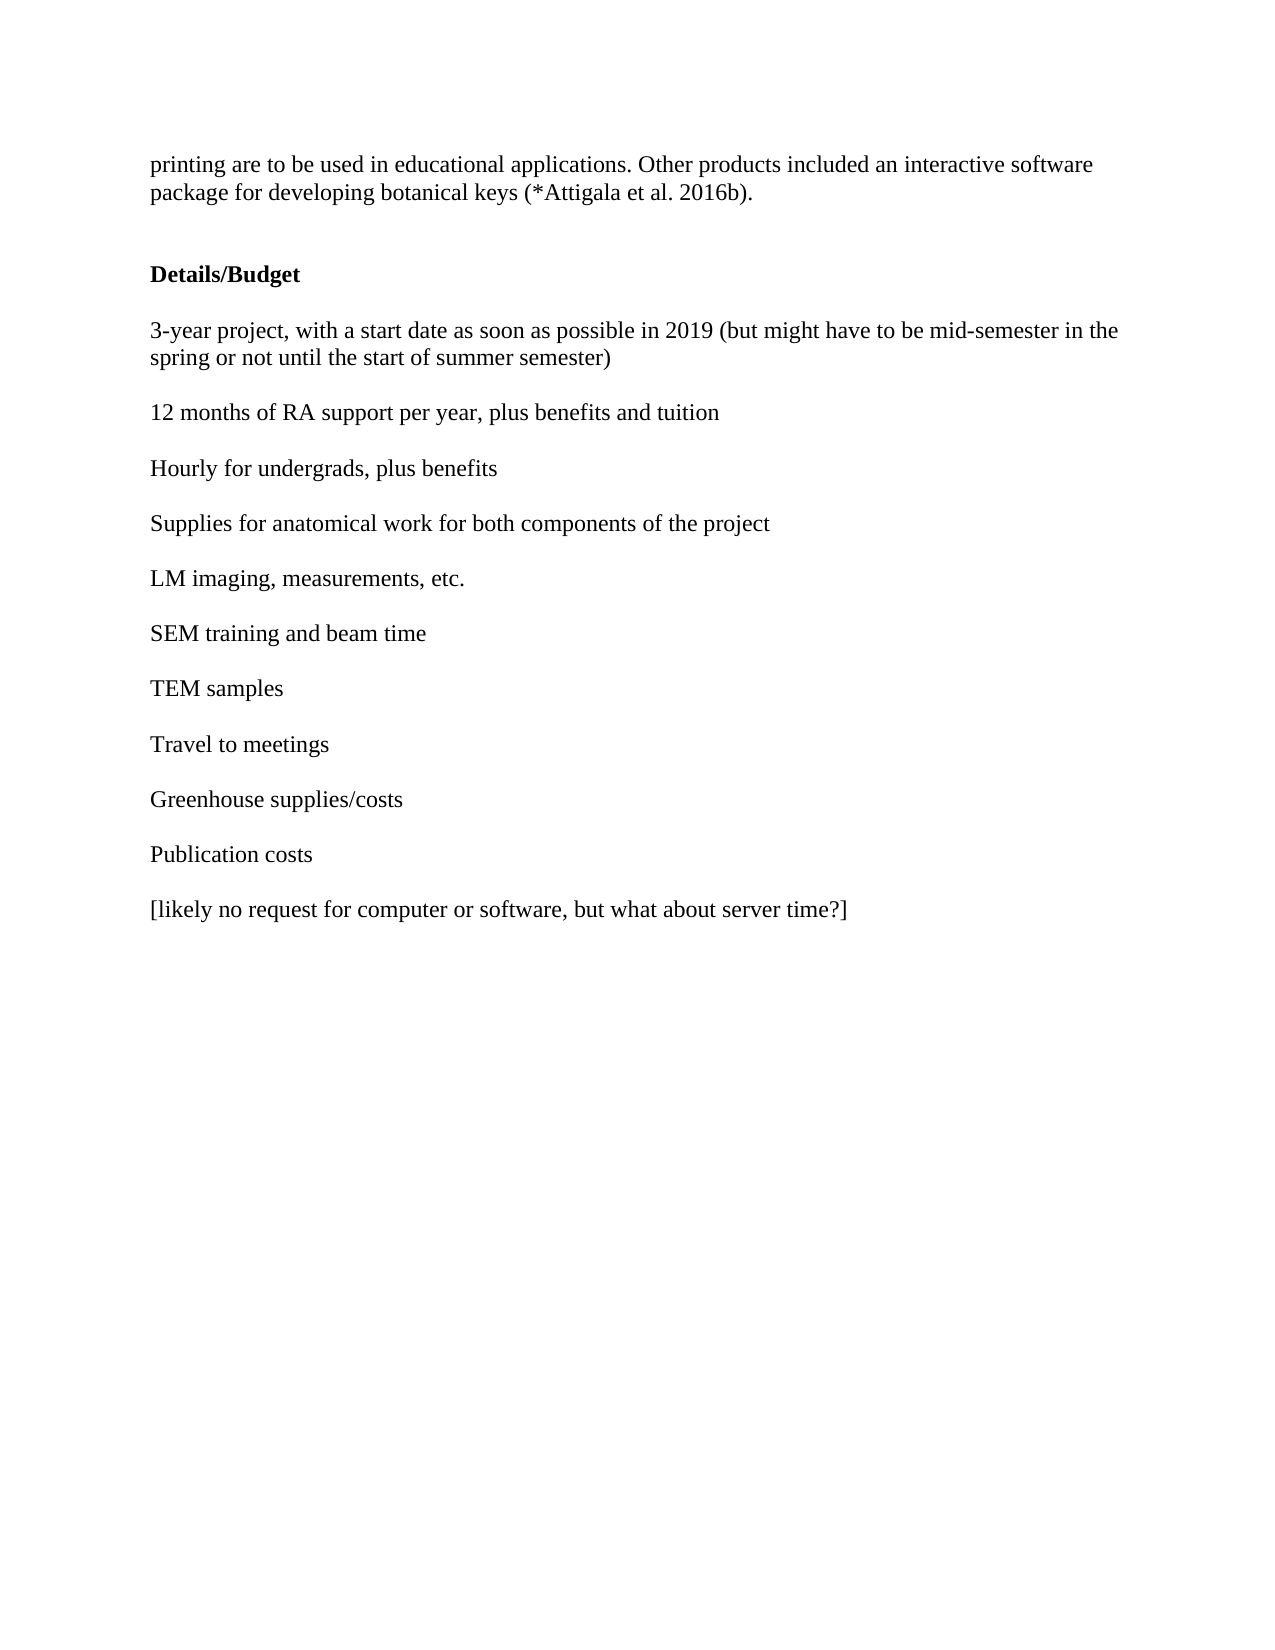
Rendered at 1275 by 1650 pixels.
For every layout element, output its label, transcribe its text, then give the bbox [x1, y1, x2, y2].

text Greenhouse supplies/costs [150, 785, 1125, 812]
text 12 months of RA support per year, plus benefits and tuition [150, 398, 1125, 426]
text Publication costs [150, 840, 1125, 868]
text [likely no request for computer or software, but what about server time?] [150, 895, 1125, 923]
text Travel to meetings [150, 730, 1125, 757]
text LM imaging, measurements, etc. [150, 564, 1125, 592]
text Supplies for anatomical work for both components of the project [150, 509, 1125, 536]
text TEM samples [150, 674, 1125, 702]
text Hourly for undergrads, plus benefits [150, 454, 1125, 481]
text SEM training and beam time [150, 619, 1125, 647]
text Details/Budget [150, 260, 1125, 288]
